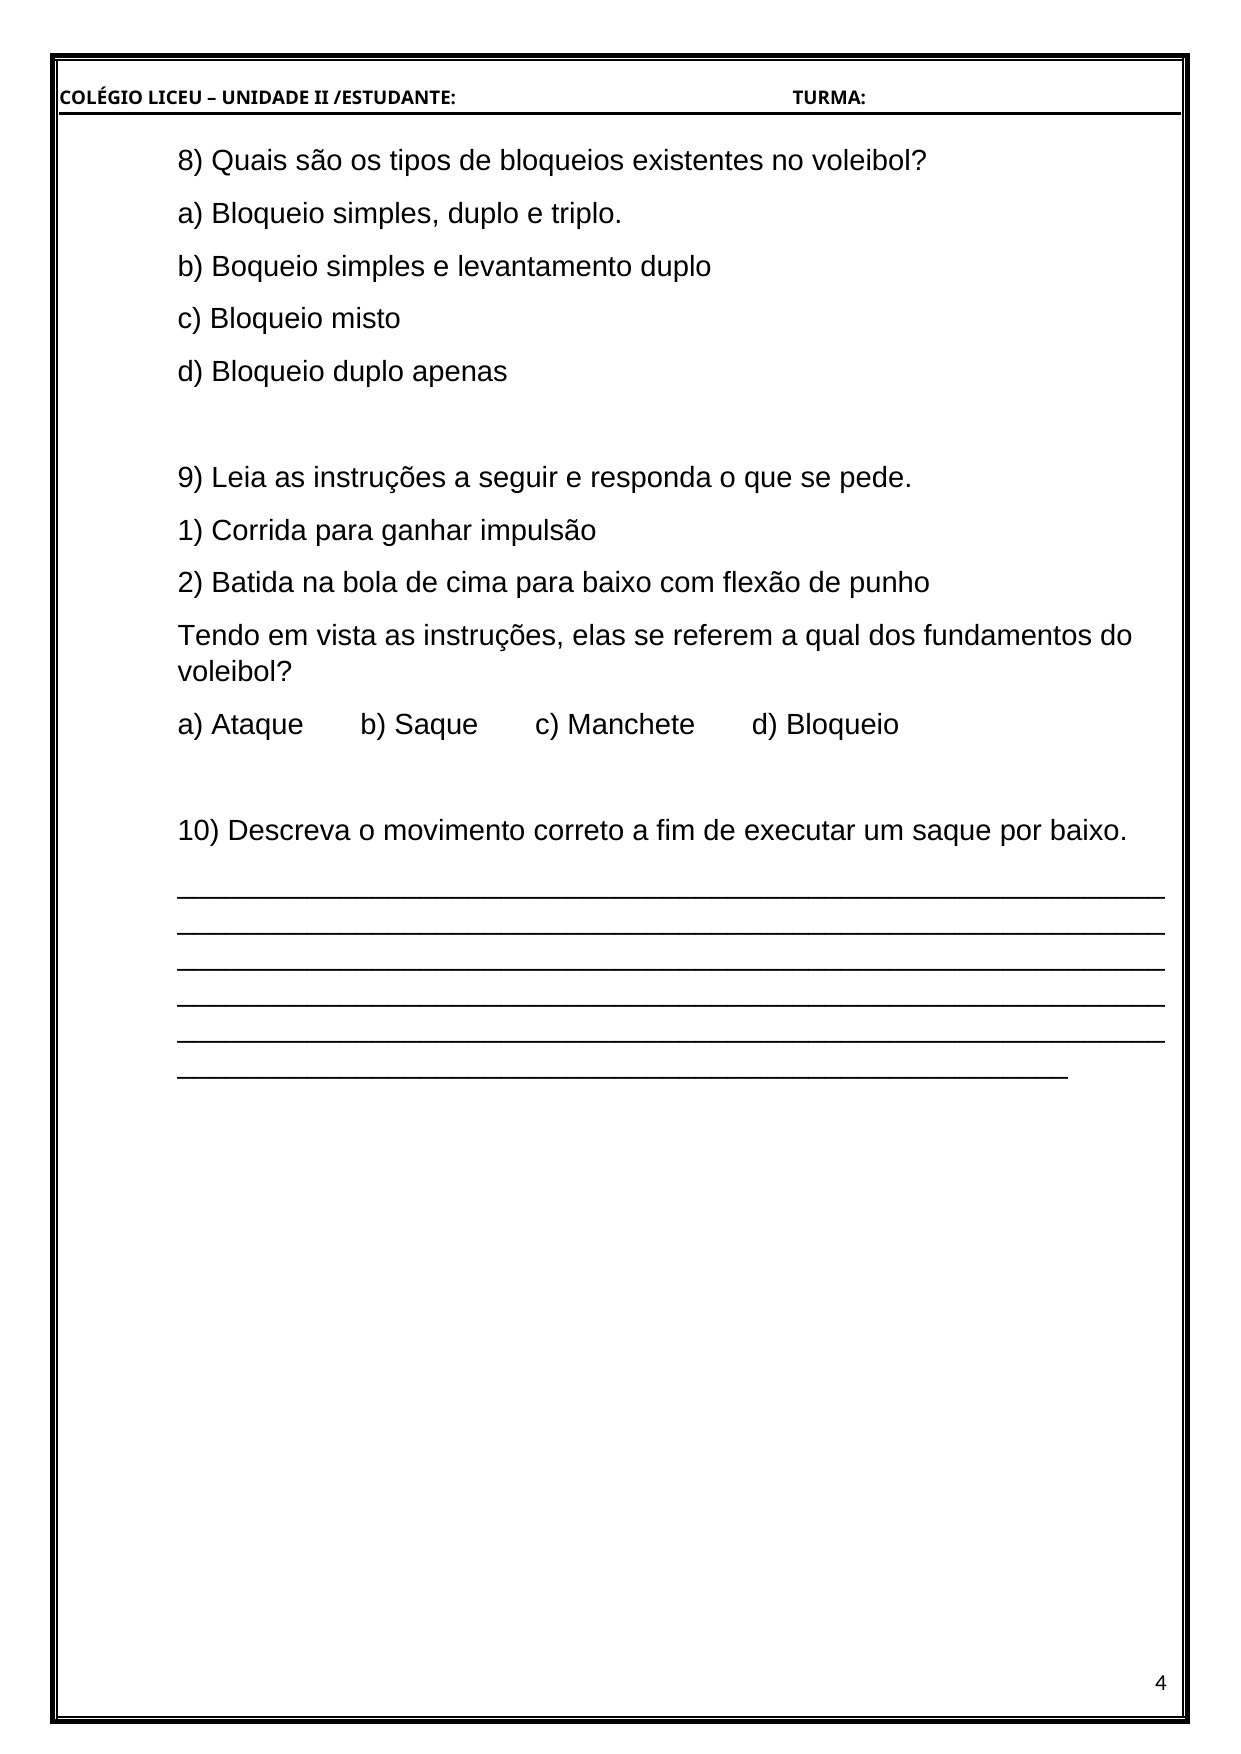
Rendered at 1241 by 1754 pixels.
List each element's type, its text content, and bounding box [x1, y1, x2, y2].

text 1) Corrida para ganhar impulsão [177, 513, 1167, 546]
text b) Boqueio simples e levantamento duplo [177, 249, 1167, 282]
text 2) Batida na bola de cima para baixo com flexão de punho [177, 566, 1167, 599]
text 8) Quais são os tipos de bloqueios existentes no voleibol? [177, 143, 1167, 177]
text c) Bloqueio misto [177, 301, 1167, 335]
text a) Ataque b) Saque c) Manchete d) Bloqueio [177, 707, 1167, 741]
text ________________________________________________________________________________________________________________________________________________________________________________________________________________________________________________________________________________________________________________________________________________________________________ [177, 866, 1167, 1080]
text d) Bloqueio duplo apenas [177, 354, 1167, 388]
text Tendo em vista as instruções, elas se referem a qual dos fundamentos do voleibol? [177, 618, 1167, 688]
text 9) Leia as instruções a seguir e responda o que se pede. [177, 460, 1167, 493]
text a) Bloqueio simples, duplo e triplo. [177, 196, 1167, 229]
text 10) Descreva o movimento correto a fim de executar um saque por baixo. [177, 813, 1167, 846]
